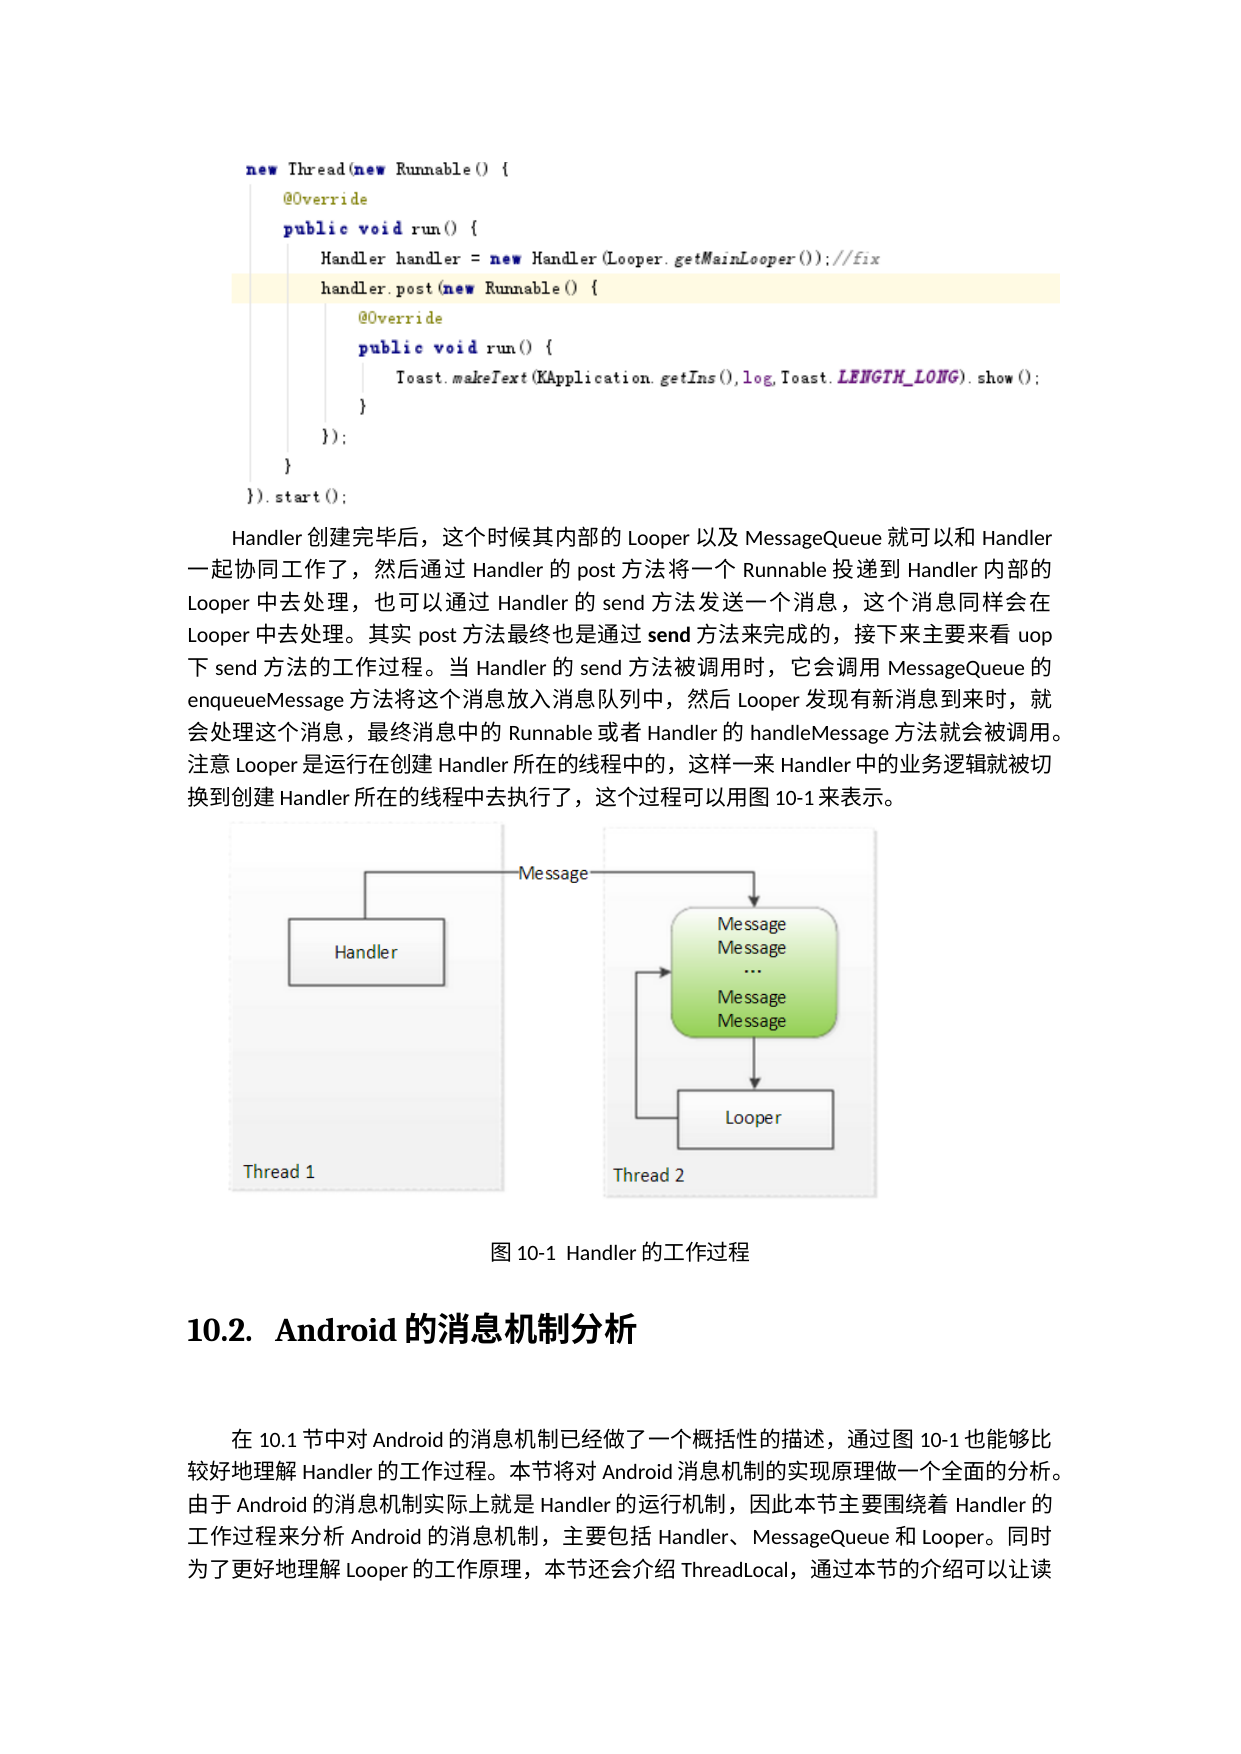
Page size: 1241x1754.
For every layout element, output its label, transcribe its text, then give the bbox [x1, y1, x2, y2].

subtitle Android的消息机制分析 [187, 1294, 1053, 1359]
text 图10-1 Handler的工作过程 [187, 1234, 1053, 1267]
picture [187, 812, 889, 1210]
picture [231, 162, 1060, 512]
